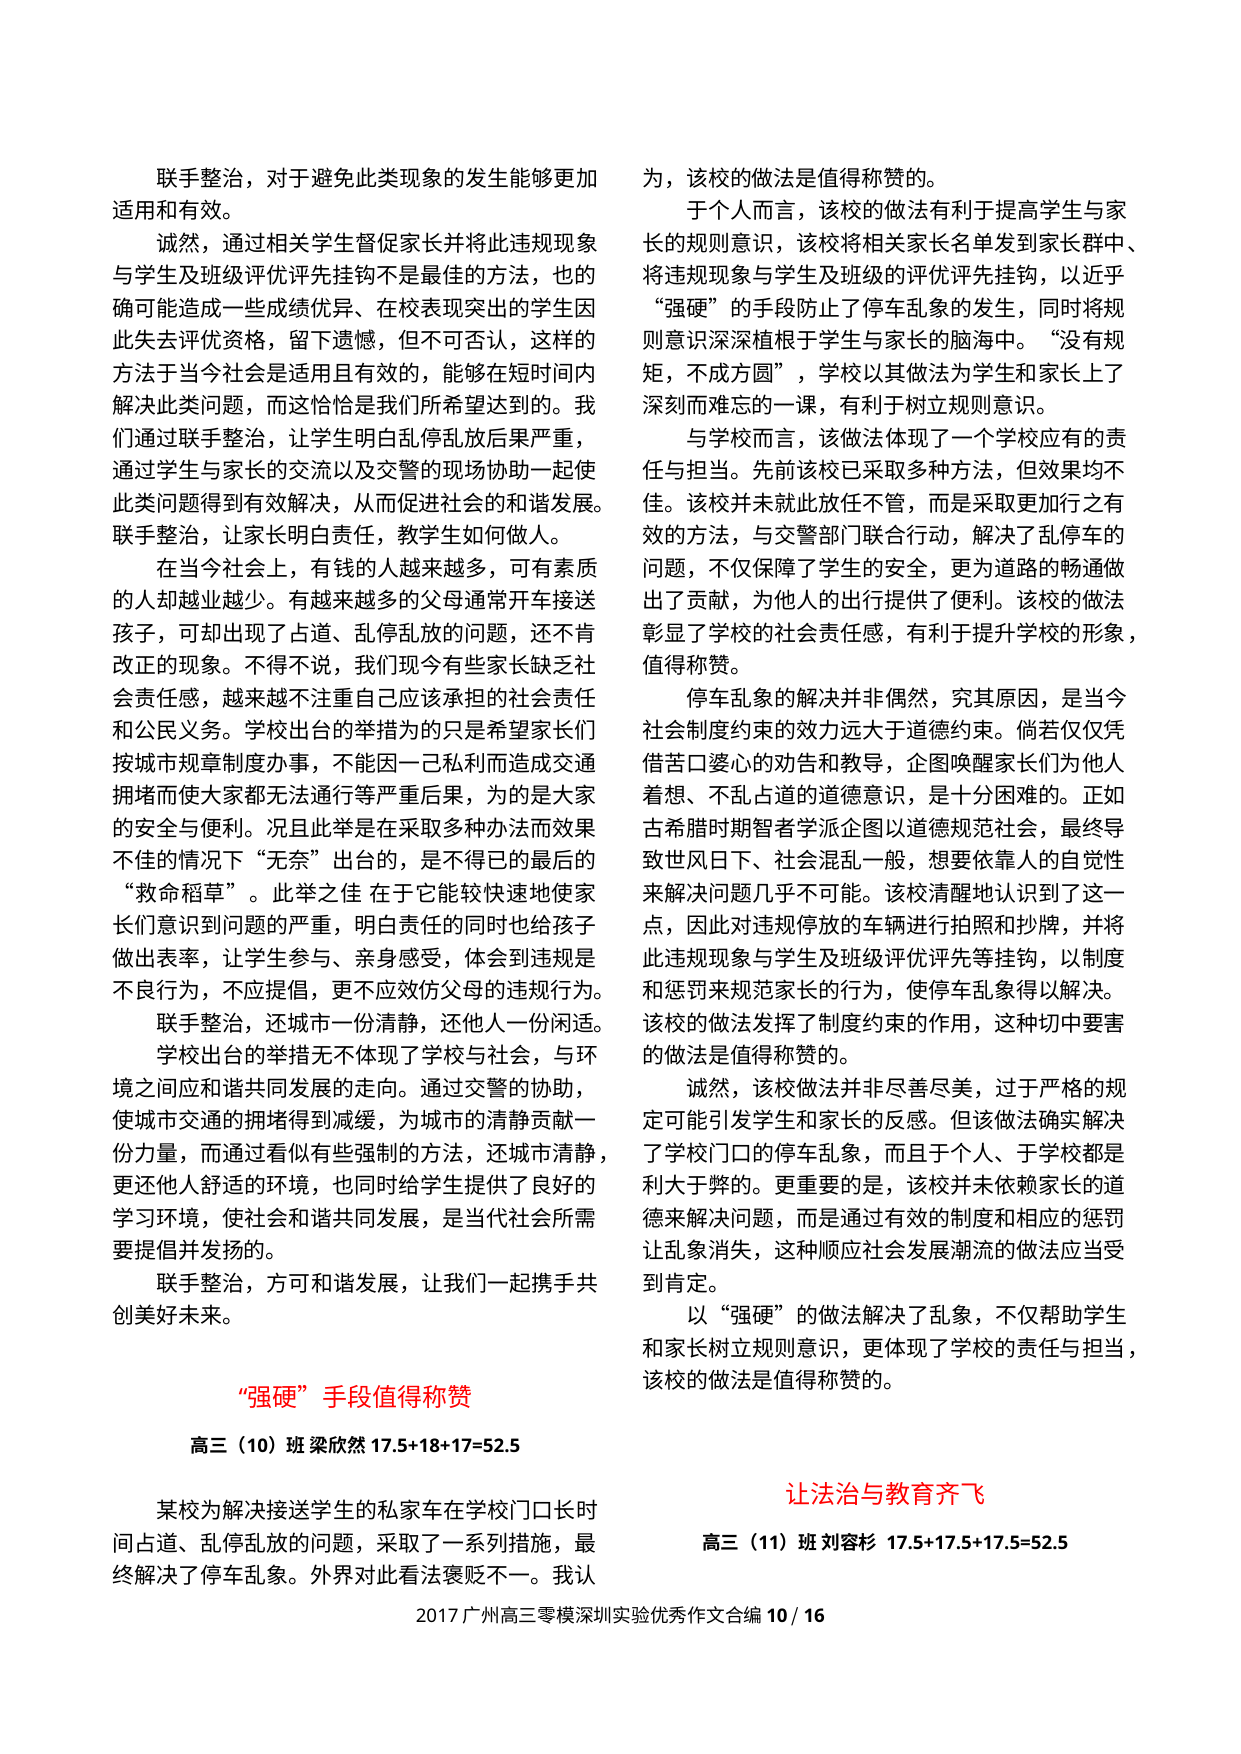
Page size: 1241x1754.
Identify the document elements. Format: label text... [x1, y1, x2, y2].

text 联手整治，还城市一份清静，还他人一份闲适。 [112, 1005, 598, 1038]
text 高三（10）班 梁欣然 17.5+18+17=52.5 [112, 1428, 598, 1460]
text 让法治与教育齐飞 [642, 1460, 1128, 1525]
text 停车乱象的解决并非偶然，究其原因，是当今社会制度约束的效力远大于道德约束。倘若仅仅凭借苦口婆心的劝告和教导，企图唤醒家长们为他人着想、不乱占道的道德意识，是十分困难的。正如古希腊时期智者学派企图以道德规范社会，最终导致世风日下、社会混乱一般，想要依靠人的自觉性来解决问题几乎不可能。该校清醒地认识到了这一点，因此对违规停放的车辆进行拍照和抄牌，并将此违规现象与学生及班级评优评先等挂钩，以制度和惩罚来规范家长的行为，使停车乱象得以解决。该校的做法发挥了制度约束的作用，这种切中要害的做法是值得称赞的。 [642, 680, 1128, 1070]
text 高三（11）班 刘容杉 17.5+17.5+17.5=52.5 [642, 1525, 1128, 1558]
text 以“强硬”的做法解决了乱象，不仅帮助学生和家长树立规则意识，更体现了学校的责任与担当，该校的做法是值得称赞的。 [642, 1298, 1128, 1395]
text 联手整治，对于避免此类现象的发生能够更加适用和有效。 [112, 160, 598, 225]
text 在当今社会上，有钱的人越来越多，可有素质的人却越业越少。有越来越多的父母通常开车接送孩子，可却出现了占道、乱停乱放的问题，还不肯改正的现象。不得不说，我们现今有些家长缺乏社会责任感，越来越不注重自己应该承担的社会责任和公民义务。学校出台的举措为的只是希望家长们按城市规章制度办事，不能因一己私利而造成交通拥堵而使大家都无法通行等严重后果，为的是大家的安全与便利。况且此举是在采取多种办法而效果不佳的情况下“无奈”出台的，是不得已的最后的“救命稻草”。此举之佳 在于它能较快速地使家长们意识到问题的严重，明白责任的同时也给孩子做出表率，让学生参与、亲身感受，体会到违规是不良行为，不应提倡，更不应效仿父母的违规行为。 [112, 550, 598, 1005]
text 联手整治，方可和谐发展，让我们一起携手共创美好未来。 [112, 1265, 598, 1330]
text 联手整治，让家长明白责任，教学生如何做人。 [112, 518, 598, 550]
text “强硬”手段值得称赞 [112, 1363, 598, 1428]
text 某校为解决接送学生的私家车在学校门口长时间占道、乱停乱放的问题，采取了一系列措施，最终解决了停车乱象。外界对此看法褒贬不一。我认为，该校的做法是值得称赞的。 [112, 1493, 598, 1590]
text 诚然，通过相关学生督促家长并将此违规现象与学生及班级评优评先挂钩不是最佳的方法，也的确可能造成一些成绩优异、在校表现突出的学生因此失去评优资格，留下遗憾，但不可否认，这样的方法于当今社会是适用且有效的，能够在短时间内解决此类问题，而这恰恰是我们所希望达到的。我们通过联手整治，让学生明白乱停乱放后果严重，通过学生与家长的交流以及交警的现场协助一起使此类问题得到有效解决，从而促进社会的和谐发展。 [112, 225, 598, 518]
text 某校为解决接送学生的私家车在学校门口长时间占道、乱停乱放的问题，采取了一系列措施，最终解决了停车乱象。外界对此看法褒贬不一。我认为，该校的做法是值得称赞的。 [642, 160, 1128, 193]
text 学校出台的举措无不体现了学校与社会，与环境之间应和谐共同发展的走向。通过交警的协助，使城市交通的拥堵得到减缓，为城市的清静贡献一份力量，而通过看似有些强制的方法，还城市清静，更还他人舒适的环境，也同时给学生提供了良好的学习环境，使社会和谐共同发展，是当代社会所需要提倡并发扬的。 [112, 1038, 598, 1265]
text 于个人而言，该校的做法有利于提高学生与家长的规则意识，该校将相关家长名单发到家长群中、将违规现象与学生及班级的评优评先挂钩，以近乎“强硬”的手段防止了停车乱象的发生，同时将规则意识深深植根于学生与家长的脑海中。“没有规矩，不成方圆”，学校以其做法为学生和家长上了深刻而难忘的一课，有利于树立规则意识。 [642, 193, 1128, 420]
text 与学校而言，该做法体现了一个学校应有的责任与担当。先前该校已采取多种方法，但效果均不佳。该校并未就此放任不管，而是采取更加行之有效的方法，与交警部门联合行动，解决了乱停车的问题，不仅保障了学生的安全，更为道路的畅通做出了贡献，为他人的出行提供了便利。该校的做法彰显了学校的社会责任感，有利于提升学校的形象，值得称赞。 [642, 420, 1128, 680]
text 诚然，该校做法并非尽善尽美，过于严格的规定可能引发学生和家长的反感。但该做法确实解决了学校门口的停车乱象，而且于个人、于学校都是利大于弊的。更重要的是，该校并未依赖家长的道德来解决问题，而是通过有效的制度和相应的惩罚让乱象消失，这种顺应社会发展潮流的做法应当受到肯定。 [642, 1070, 1128, 1298]
